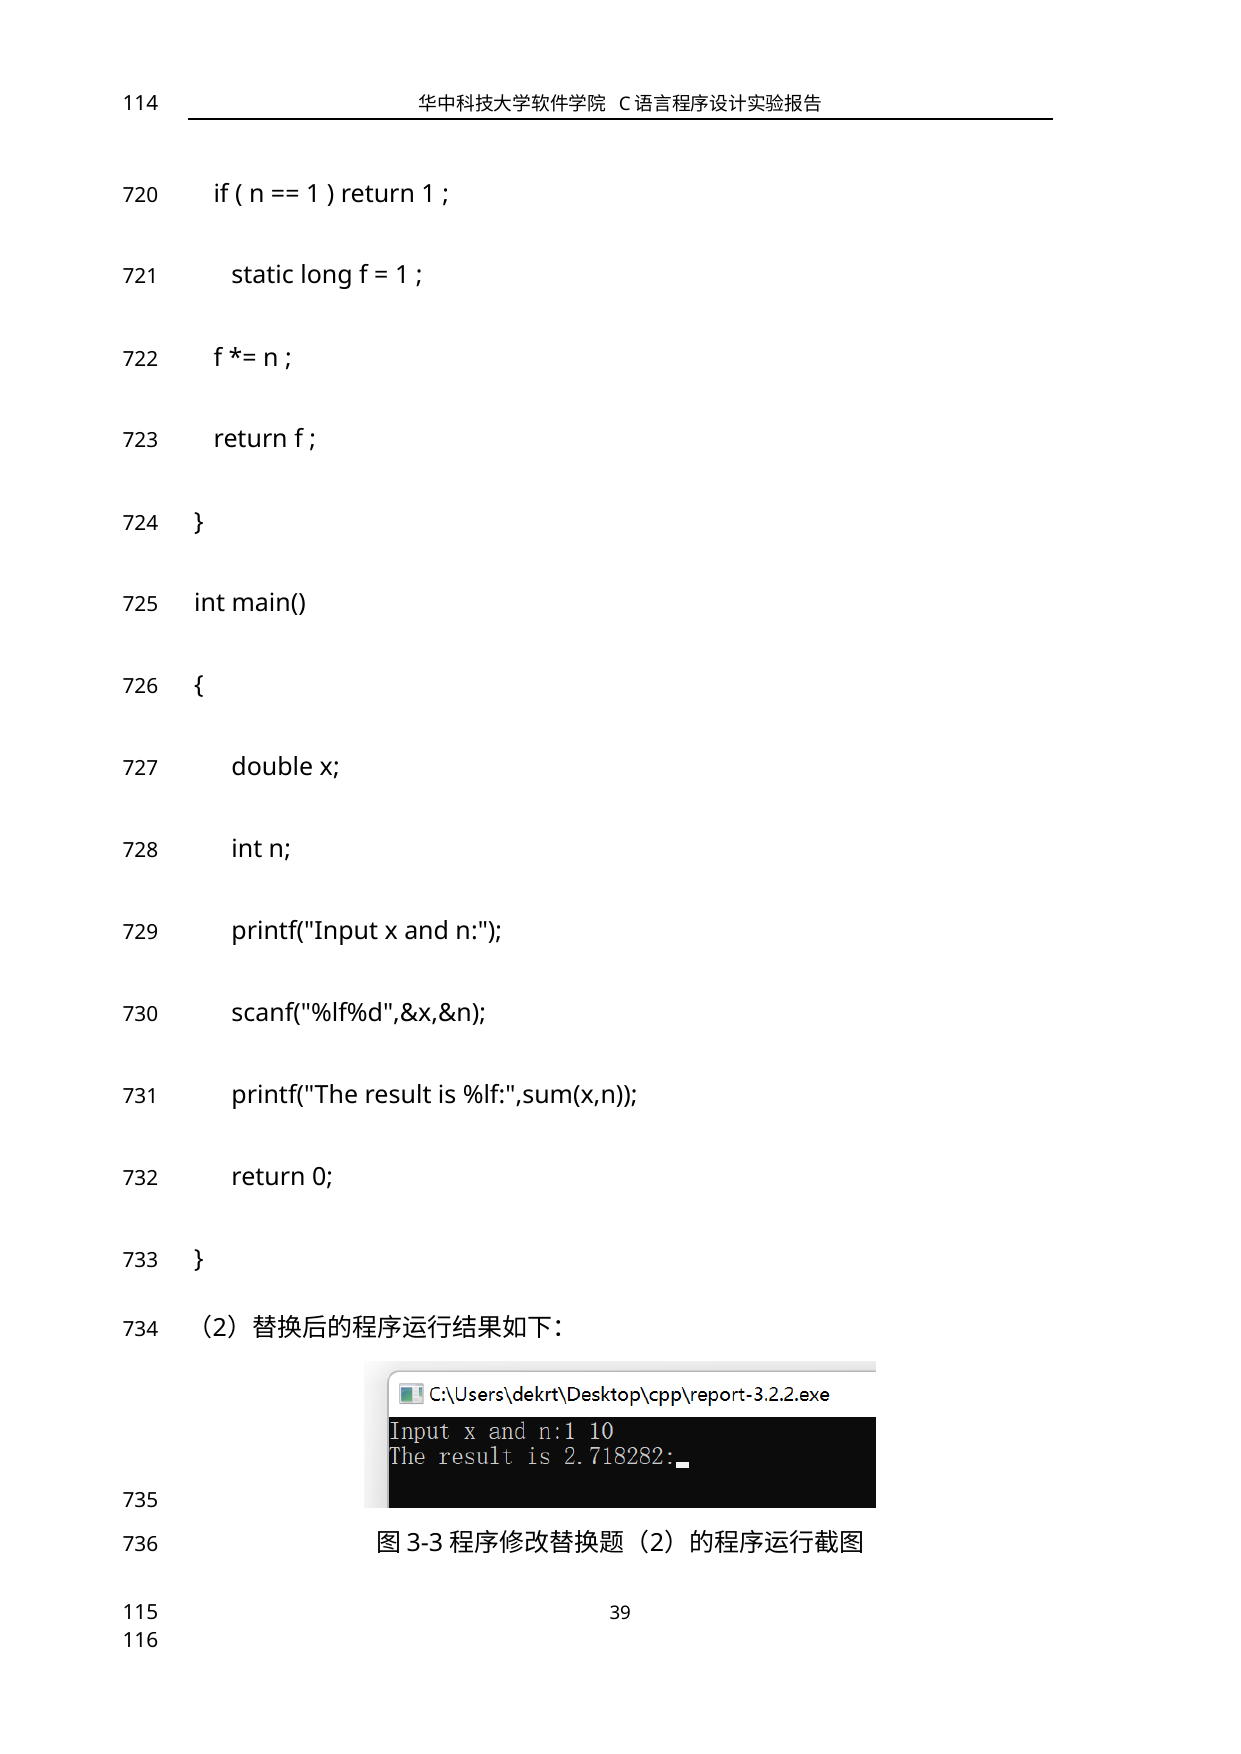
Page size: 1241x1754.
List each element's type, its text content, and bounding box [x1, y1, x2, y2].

text return 0; [187, 1143, 1053, 1208]
text int n; [187, 816, 1053, 881]
text （2）替换后的程序运行结果如下： [187, 1307, 1053, 1344]
text static long f = 1 ; [187, 242, 1053, 307]
text printf("Input x and n:"); [187, 898, 1053, 963]
text f *= n ; [187, 324, 1053, 389]
text 图3-3 程序修改替换题（2）的程序运行截图 [187, 1522, 1053, 1558]
text double x; [187, 734, 1053, 799]
text } [187, 488, 1053, 553]
text int main() [187, 570, 1053, 635]
text return f ; [187, 406, 1053, 471]
text scanf("%lf%d",&x,&n); [187, 979, 1053, 1044]
text printf("The result is %lf:",sum(x,n)); [187, 1062, 1053, 1127]
text { [187, 652, 1053, 717]
picture [364, 1361, 876, 1508]
text if ( n == 1 ) return 1 ; [187, 160, 1053, 225]
text } [187, 1226, 1053, 1291]
